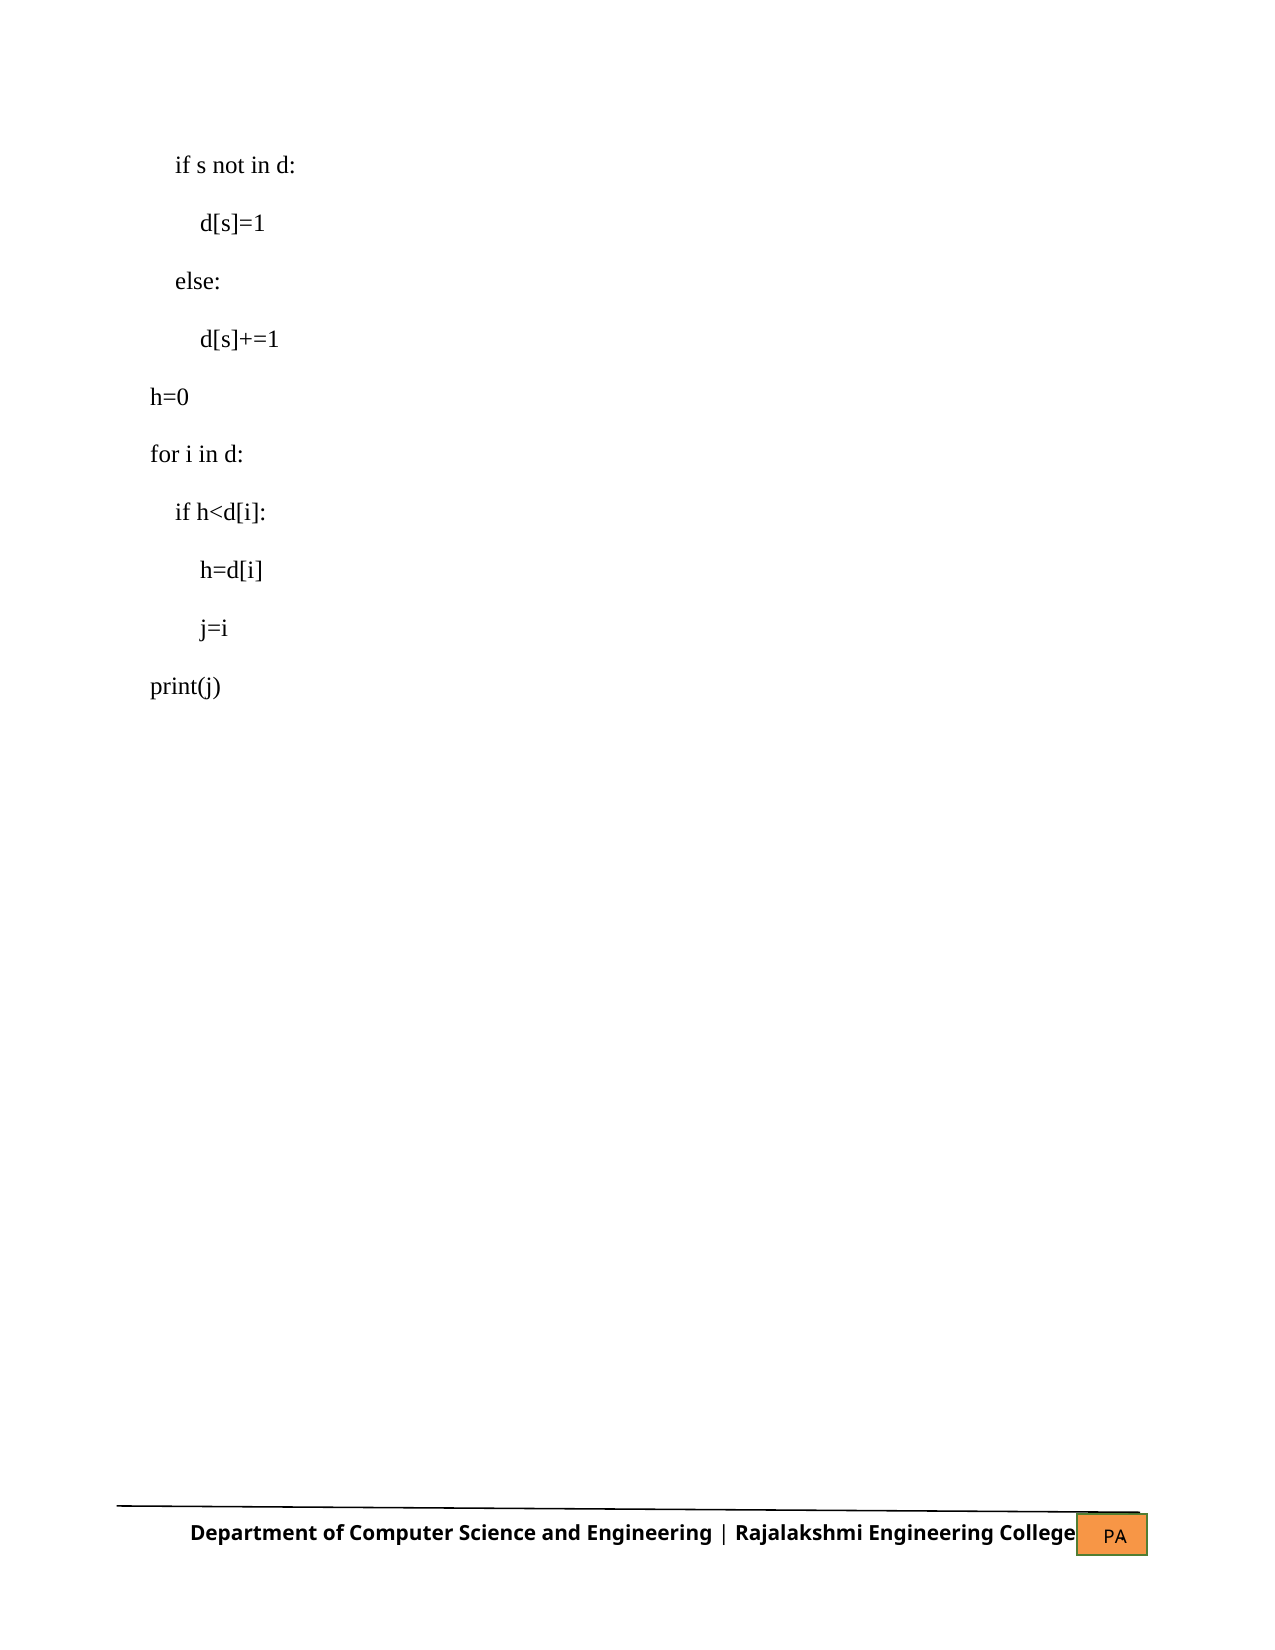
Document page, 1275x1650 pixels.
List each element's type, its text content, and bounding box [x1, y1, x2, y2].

text else: [150, 266, 1125, 294]
text d[s]+=1 [150, 324, 1125, 352]
text if s not in d: [150, 150, 1125, 179]
text if h<d[i]: [150, 497, 1125, 526]
text print(j) [150, 671, 1125, 700]
text h=d[i] [150, 555, 1125, 584]
text for i in d: [150, 439, 1125, 468]
text d[s]=1 [150, 208, 1125, 237]
text j=i [150, 613, 1125, 642]
text h=0 [150, 382, 1125, 410]
